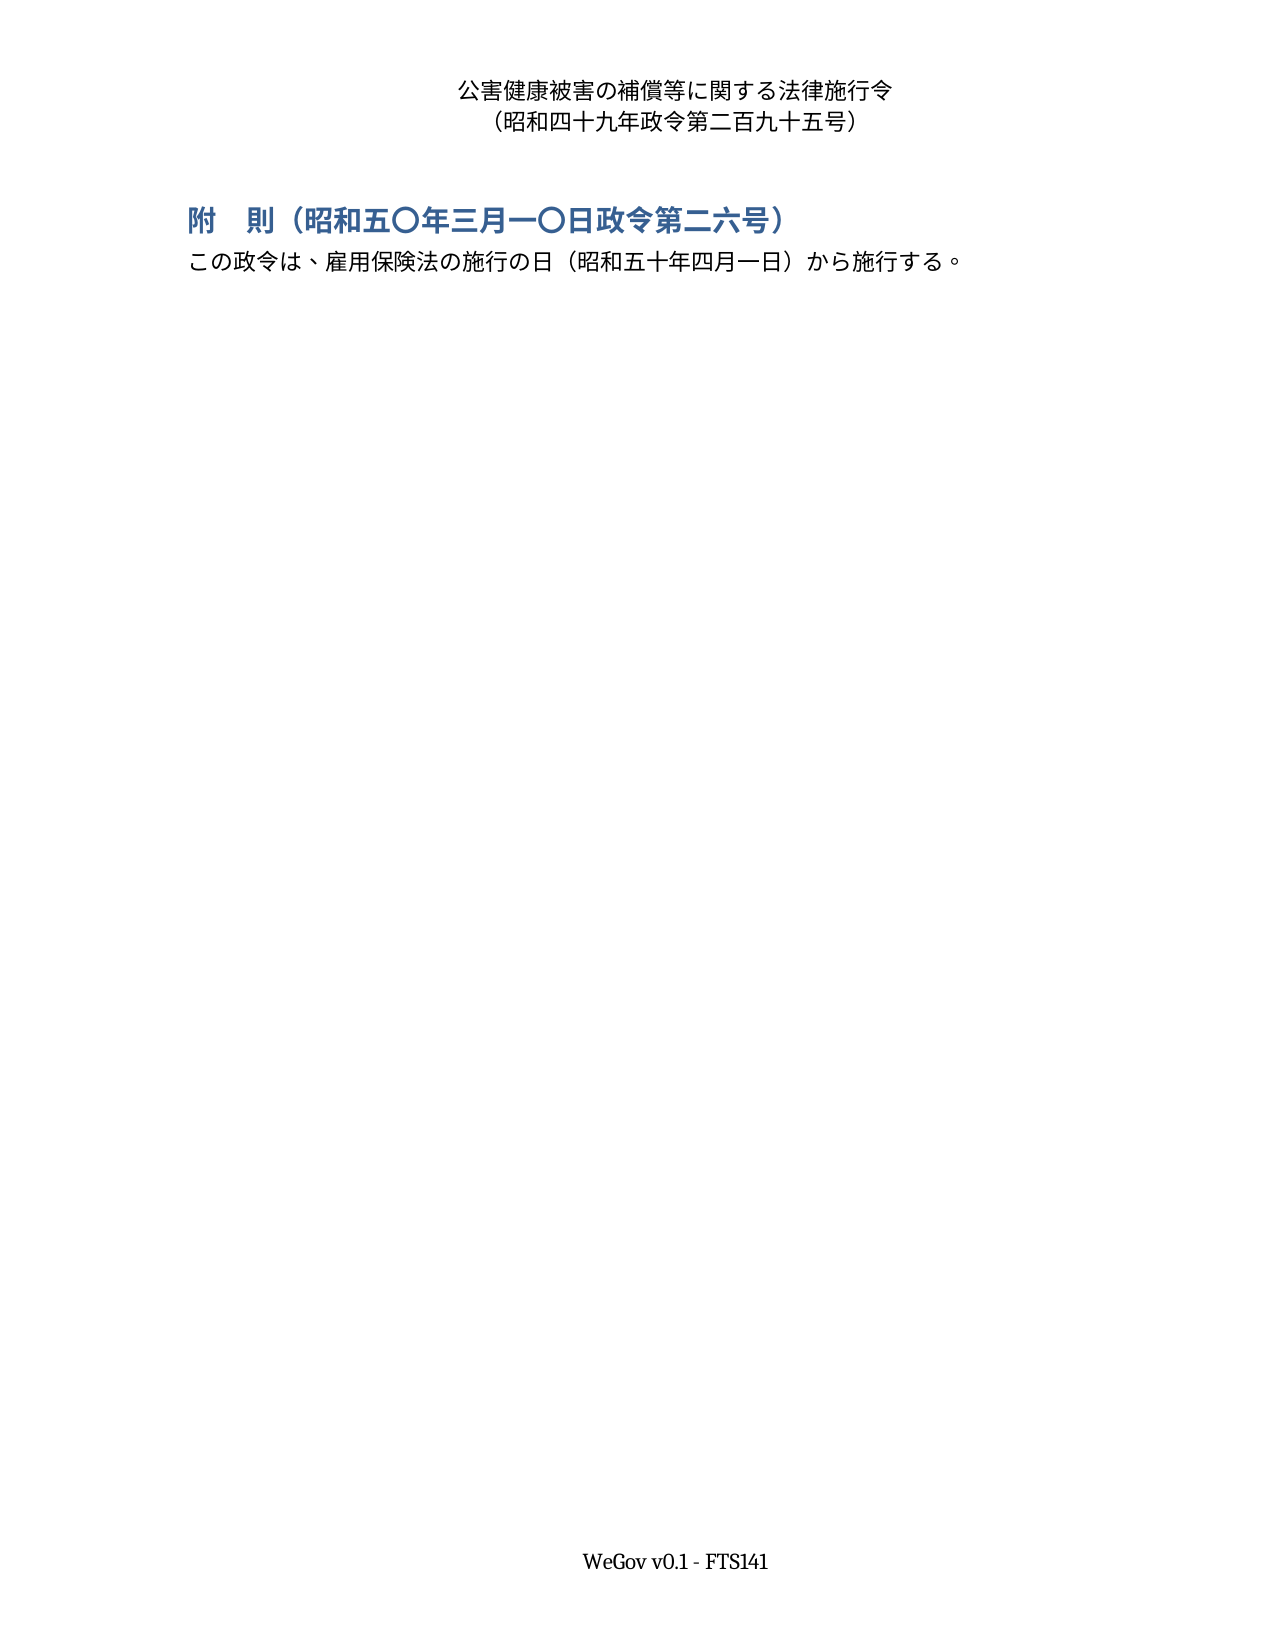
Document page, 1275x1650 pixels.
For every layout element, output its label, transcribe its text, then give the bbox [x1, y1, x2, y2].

subtitle 附 則（昭和五〇年三月一〇日政令第二六号） [187, 200, 1087, 240]
text この政令は、雇用保険法の施行の日（昭和五十年四月一日）から施行する。 [187, 246, 1087, 277]
